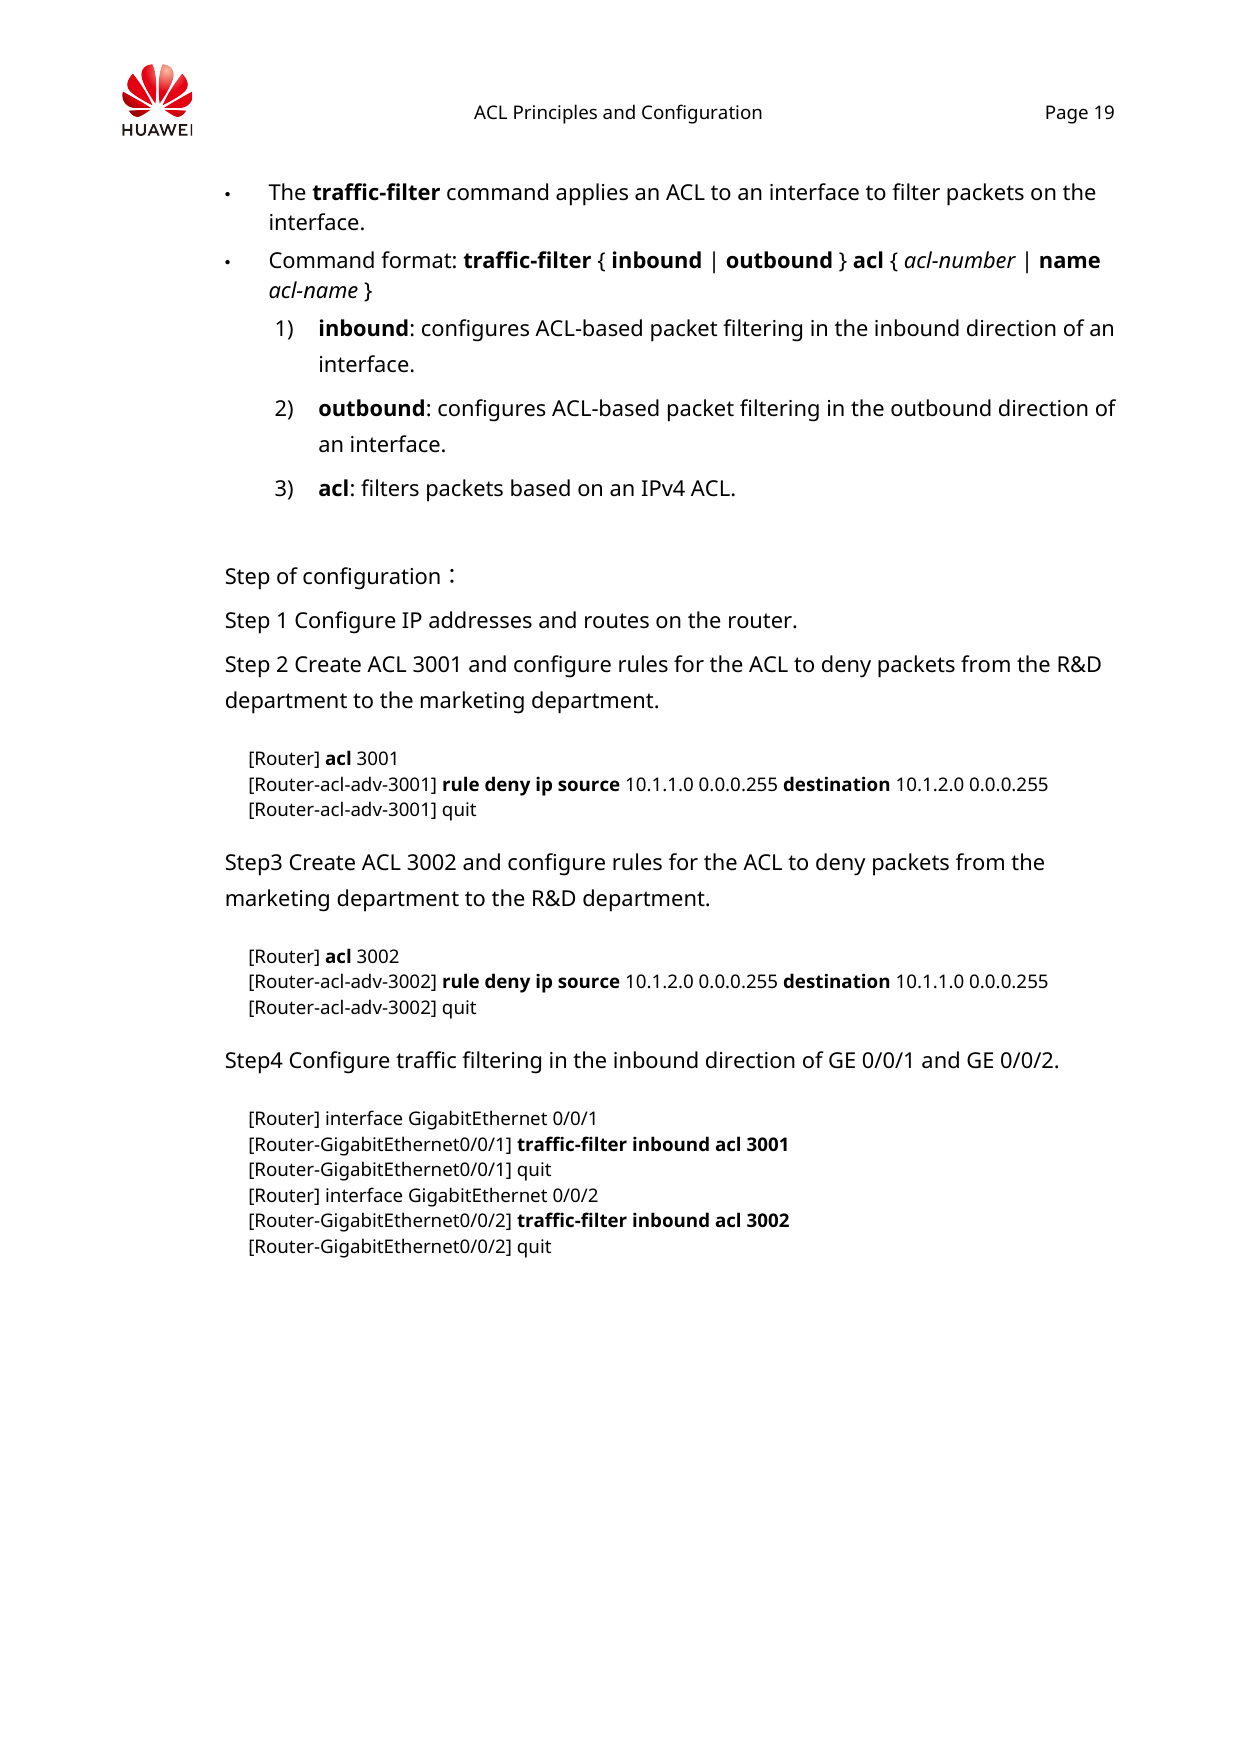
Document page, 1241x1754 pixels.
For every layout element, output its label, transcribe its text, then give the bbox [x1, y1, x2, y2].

list acl: filters packets based on an IPv4 ACL. [274, 473, 1122, 502]
text [Router-acl-adv-3002] quit [248, 994, 1122, 1020]
text [Router-acl-adv-3001] rule deny ip source 10.1.1.0 0.0.0.255 destination 10.1.2.0 0.0.0.255 [248, 771, 1122, 796]
text [Router-GigabitEthernet0/0/2] quit [248, 1233, 1122, 1259]
text Command format: traffic-filter { inbound | outbound } acl { acl-number | name acl-name } [224, 245, 1122, 305]
text [Router-GigabitEthernet0/0/1] quit [248, 1157, 1122, 1182]
text [Router-GigabitEthernet0/0/1] traffic-filter inbound acl 3001 [248, 1131, 1122, 1157]
text Step 2 Create ACL 3001 and configure rules for the ACL to deny packets from the R&D department to the marketing department. [224, 649, 1122, 714]
text [Router] interface GigabitEthernet 0/0/1 [248, 1106, 1122, 1131]
text [Router] interface GigabitEthernet 0/0/2 [248, 1182, 1122, 1208]
text [Router-acl-adv-3001] quit [248, 796, 1122, 822]
text Step3 Create ACL 3002 and configure rules for the ACL to deny packets from the marketing department to the R&D department. [224, 847, 1122, 912]
text Step of configuration： [224, 561, 1122, 591]
text Step4 Configure traffic filtering in the inbound direction of GE 0/0/1 and GE 0/0/2. [224, 1045, 1122, 1075]
picture [122, 64, 193, 136]
text [Router] acl 3002 [248, 943, 1122, 969]
text Step 1 Configure IP addresses and routes on the router. [224, 605, 1122, 634]
text [Router-acl-adv-3002] rule deny ip source 10.1.2.0 0.0.0.255 destination 10.1.1.0 0.0.0.255 [248, 969, 1122, 994]
list outbound: configures ACL-based packet filtering in the outbound direction of an interface. [274, 393, 1122, 458]
text The traffic-filter command applies an ACL to an interface to filter packets on the interface. [224, 177, 1122, 237]
text [Router] acl 3001 [248, 745, 1122, 771]
text [Router-GigabitEthernet0/0/2] traffic-filter inbound acl 3002 [248, 1208, 1122, 1233]
list inbound: configures ACL-based packet filtering in the inbound direction of an interface. [274, 313, 1122, 378]
